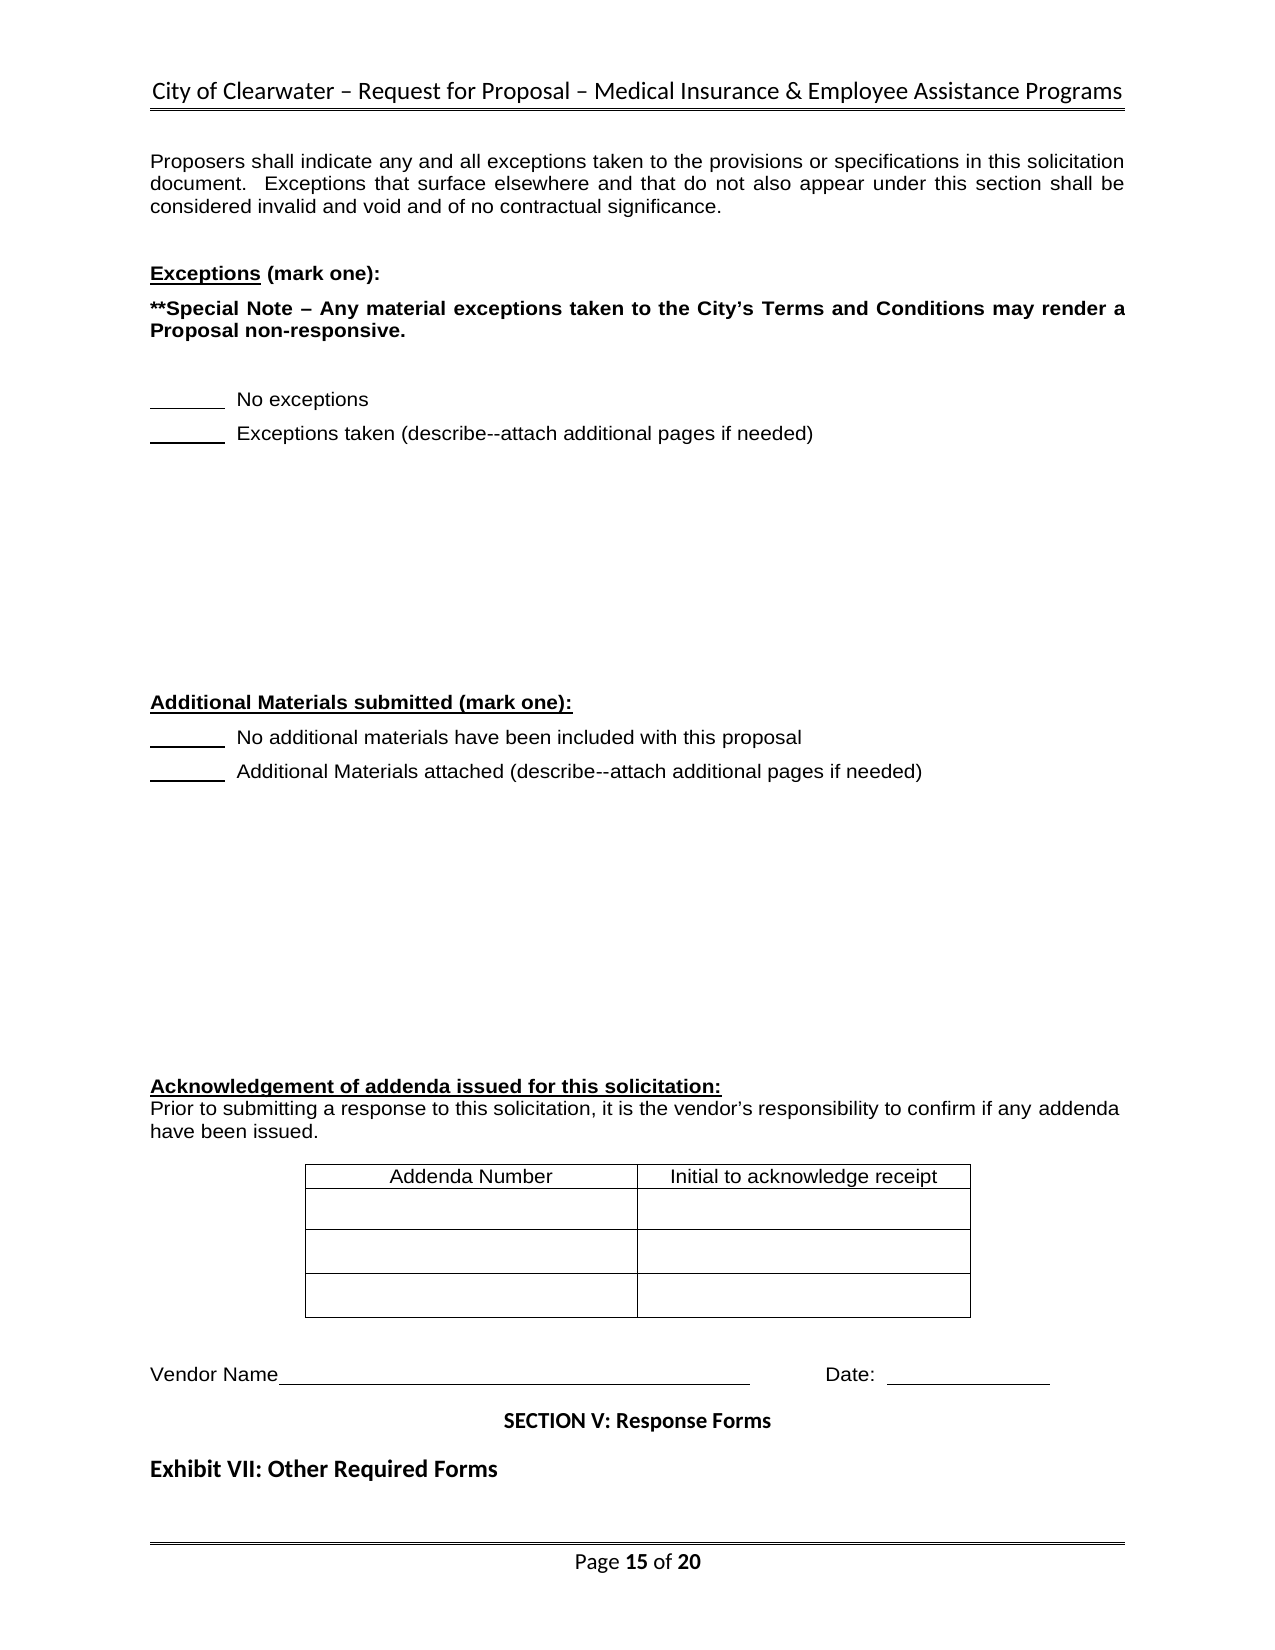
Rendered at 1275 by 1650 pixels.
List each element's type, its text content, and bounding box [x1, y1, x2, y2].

text SECTION V: Response Forms [150, 1406, 1125, 1434]
text Exhibit VII: Other Required Forms [150, 1453, 1125, 1484]
